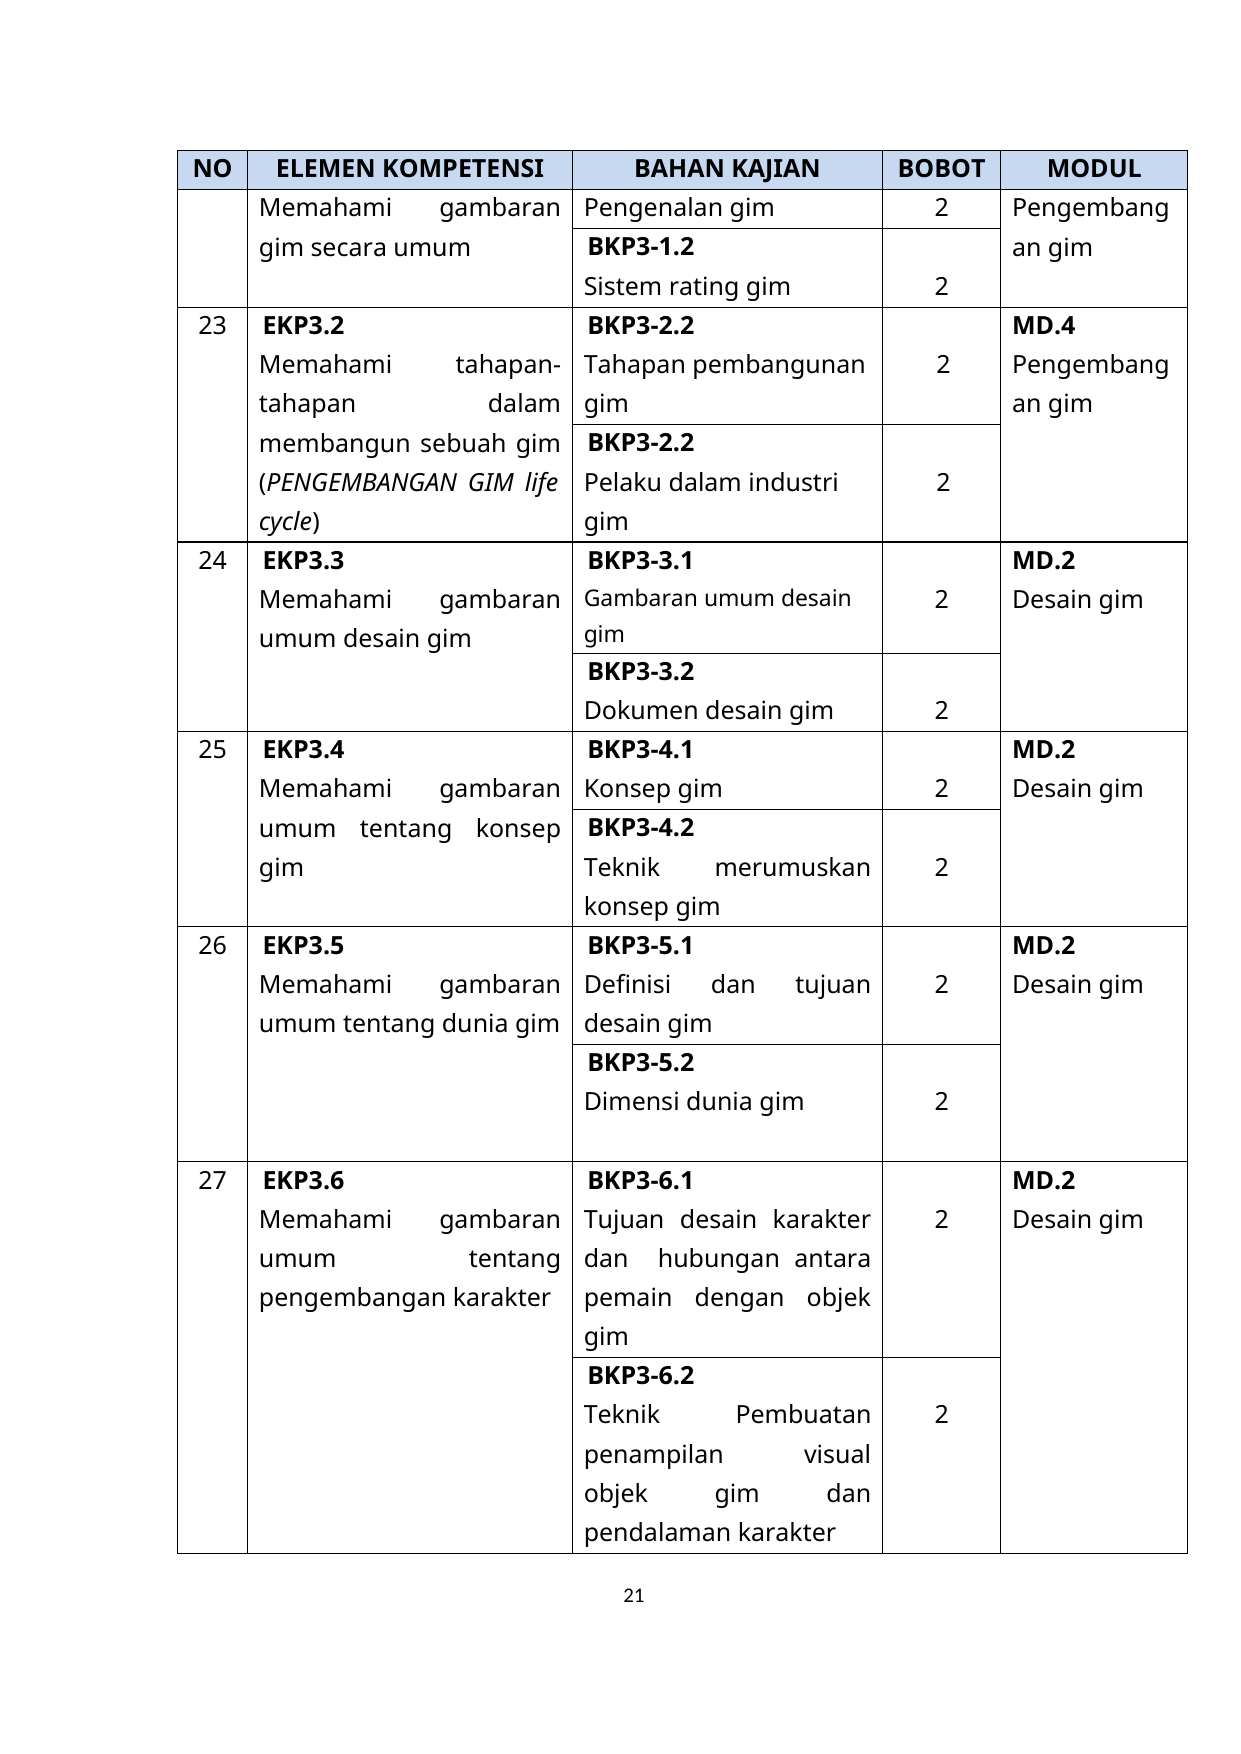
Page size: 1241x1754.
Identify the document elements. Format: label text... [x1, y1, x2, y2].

table_cell Memahami gambaran umum desain gim [248, 543, 572, 731]
table_cell 24 [178, 543, 247, 731]
table_cell 2 [883, 229, 1000, 307]
table_cell BKP3-3.1 Gambaran umum desain gim [573, 543, 882, 653]
table_header BAHAN KAJIAN [573, 151, 882, 189]
table_cell BKP3-5.1 Definisi dan tujuan desain gim [573, 927, 882, 1043]
table_cell MD.4 Pengembangan gim [1001, 308, 1187, 541]
table_cell 23 [178, 308, 247, 541]
table_cell BKP3-4.2 Teknik merumuskan konsep gim [573, 810, 882, 926]
table_cell 2 [883, 1358, 1000, 1552]
table_cell 2 [883, 927, 1000, 1043]
table_cell MD.2 Desain gim [1001, 543, 1187, 731]
table_cell 2 [883, 1045, 1000, 1161]
table_cell 2 [883, 654, 1000, 731]
table_cell 2 [883, 1162, 1000, 1357]
table_cell 2 [883, 543, 1000, 653]
table_cell BKP3-3.2 Dokumen desain gim [573, 654, 882, 731]
table_cell BKP3-1.2 Sistem rating gim [573, 229, 882, 307]
table_cell BKP3-2.2 Pelaku dalam industri gim [573, 425, 882, 541]
table_cell Memahami gambaran umum tentang dunia gim [248, 927, 572, 1161]
table_cell 27 [178, 1162, 247, 1552]
table_cell BKP3-6.2 Teknik Pembuatan penampilan visual objek gim dan pendalaman karakter [573, 1358, 882, 1552]
table_cell MD.4 Pengembangan gim [1001, 190, 1187, 307]
table_cell 22 [178, 190, 247, 307]
table_header MODUL [1001, 151, 1187, 189]
table_cell BKP3-4.1 Konsep gim [573, 732, 882, 809]
table_cell MD.2 Desain gim [1001, 732, 1187, 926]
table_header BOBOT [883, 151, 1000, 189]
table_cell MD.2 Desain gim [1001, 927, 1187, 1161]
table_cell Memahami gambaran gim secara umum [248, 190, 572, 307]
table_cell 2 [883, 810, 1000, 926]
table_cell 25 [178, 732, 247, 926]
table_cell MD.2 Desain gim [1001, 1162, 1187, 1552]
table_cell Memahami gambaran umum tentang pengembangan karakter [248, 1162, 572, 1552]
table_cell 2 [883, 308, 1000, 424]
table_cell BKP3-1.1 Pengenalan gim [573, 190, 882, 228]
table_cell BKP3-5.2 Dimensi dunia gim [573, 1045, 882, 1161]
table_header ELEMEN KOMPETENSI [248, 151, 572, 189]
table_header NO [178, 151, 247, 189]
table_cell 2 [883, 425, 1000, 541]
table_cell BKP3-2.2 Tahapan pembangunan gim [573, 308, 882, 424]
table_cell BKP3-6.1 Tujuan desain karakter dan hubungan antara pemain dengan objek gim [573, 1162, 882, 1357]
table_cell 26 [178, 927, 247, 1161]
table_cell 2 [883, 190, 1000, 228]
table_cell Memahami tahapan-tahapan dalam membangun sebuah gim (PENGEMBANGAN GIM life cycle) [248, 308, 572, 541]
table_cell Memahami gambaran umum tentang konsep gim [248, 732, 572, 926]
table_cell 2 [883, 732, 1000, 809]
